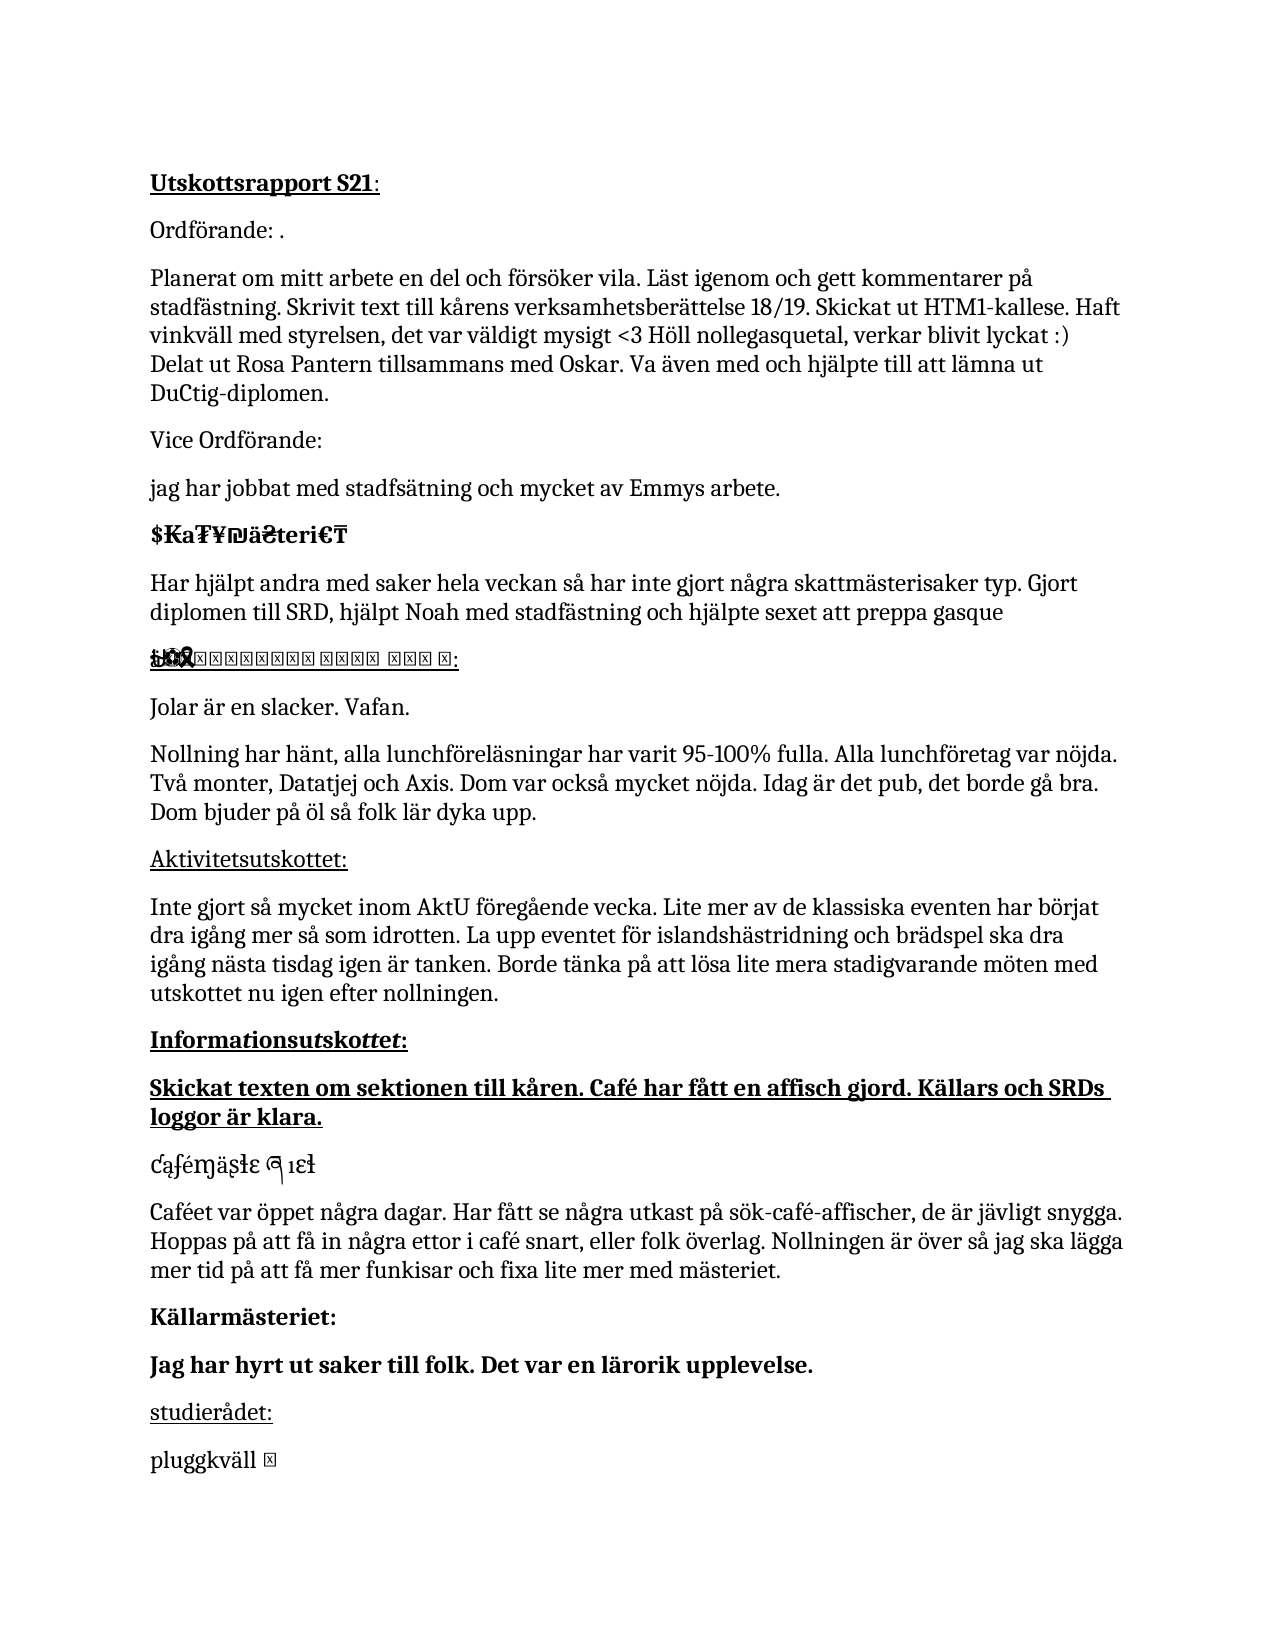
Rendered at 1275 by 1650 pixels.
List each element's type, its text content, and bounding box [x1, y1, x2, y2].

text Informationsutskottet: [150, 1026, 1125, 1055]
text Jolar är en slacker. Vafan. [150, 692, 1125, 721]
text 🎵ä🌱🎐🎵🌀💲👢🎐✅💲⛎🌴💲🎋⚽🌴🌴🎗🌴: [150, 645, 1125, 674]
text Inte gjort så mycket inom AktU föregående vecka. Lite mer av de klassiska eventen har börjat dra igång mer så som idrotten. La upp eventet för islandshästridning och brädspel ska dra igång nästa tisdag igen är tanken. Borde tänka på att lösa lite mera stadigvarande möten med utskottet nu igen efter nollningen. [150, 892, 1125, 1007]
text pluggkväll ✅ [150, 1446, 1125, 1474]
text Planerat om mitt arbete en del och försöker vila. Läst igenom och gett kommentarer på stadfästning. Skrivit text till kårens verksamhetsberättelse 18/19. Skickat ut HTM1-kallese. Haft vinkväll med styrelsen, det var väldigt mysigt <3 Höll nollegasquetal, verkar blivit lyckat :) Delat ut Rosa Pantern tillsammans med Oskar. Va även med och hjälpte till att lämna ut DuCtig-diplomen. [150, 264, 1125, 407]
text Har hjälpt andra med saker hela veckan så har inte gjort några skattmästerisaker typ. Gjort diplomen till SRD, hjälpt Noah med stadfästning och hjälpte sexet att preppa gasque [150, 569, 1125, 626]
text Skickat texten om sektionen till kåren. Café har fått en affisch gjord. Källars och SRDs loggor är klara. [150, 1074, 1125, 1131]
text Caféet var öppet några dagar. Har fått se några utkast på sök-café-affischer, de är jävligt snygga. Hoppas på att få in några ettor i café snart, eller folk överlag. Nollningen är över så jag ska lägga mer tid på att få mer funkisar och fixa lite mer med mästeriet. [150, 1198, 1125, 1284]
text ƈąʄéɱäʂɬɛཞıɛɬ [150, 1150, 1125, 1179]
text $₭a₮¥₪ä₴teri€₸ [150, 521, 1125, 550]
text studierådet: [150, 1398, 1125, 1427]
text Nollning har hänt, alla lunchföreläsningar har varit 95-100% fulla. Alla lunchföretag var nöjda. Två monter, Datatjej och Axis. Dom var också mycket nöjda. Idag är det pub, det borde gå bra. Dom bjuder på öl så folk lär dyka upp. [150, 740, 1125, 826]
text Ordförande: . [150, 216, 1125, 245]
text Jag har hyrt ut saker till folk. Det var en lärorik upplevelse. [150, 1351, 1125, 1379]
text jag har jobbat med stadfsätning och mycket av Emmys arbete. [150, 474, 1125, 502]
text Aktivitetsutskottet: [150, 845, 1125, 874]
text Vice Ordförande: [150, 426, 1125, 455]
text Utskottsrapport S21: [150, 169, 1125, 197]
text Källarmästeriet: [150, 1303, 1125, 1332]
